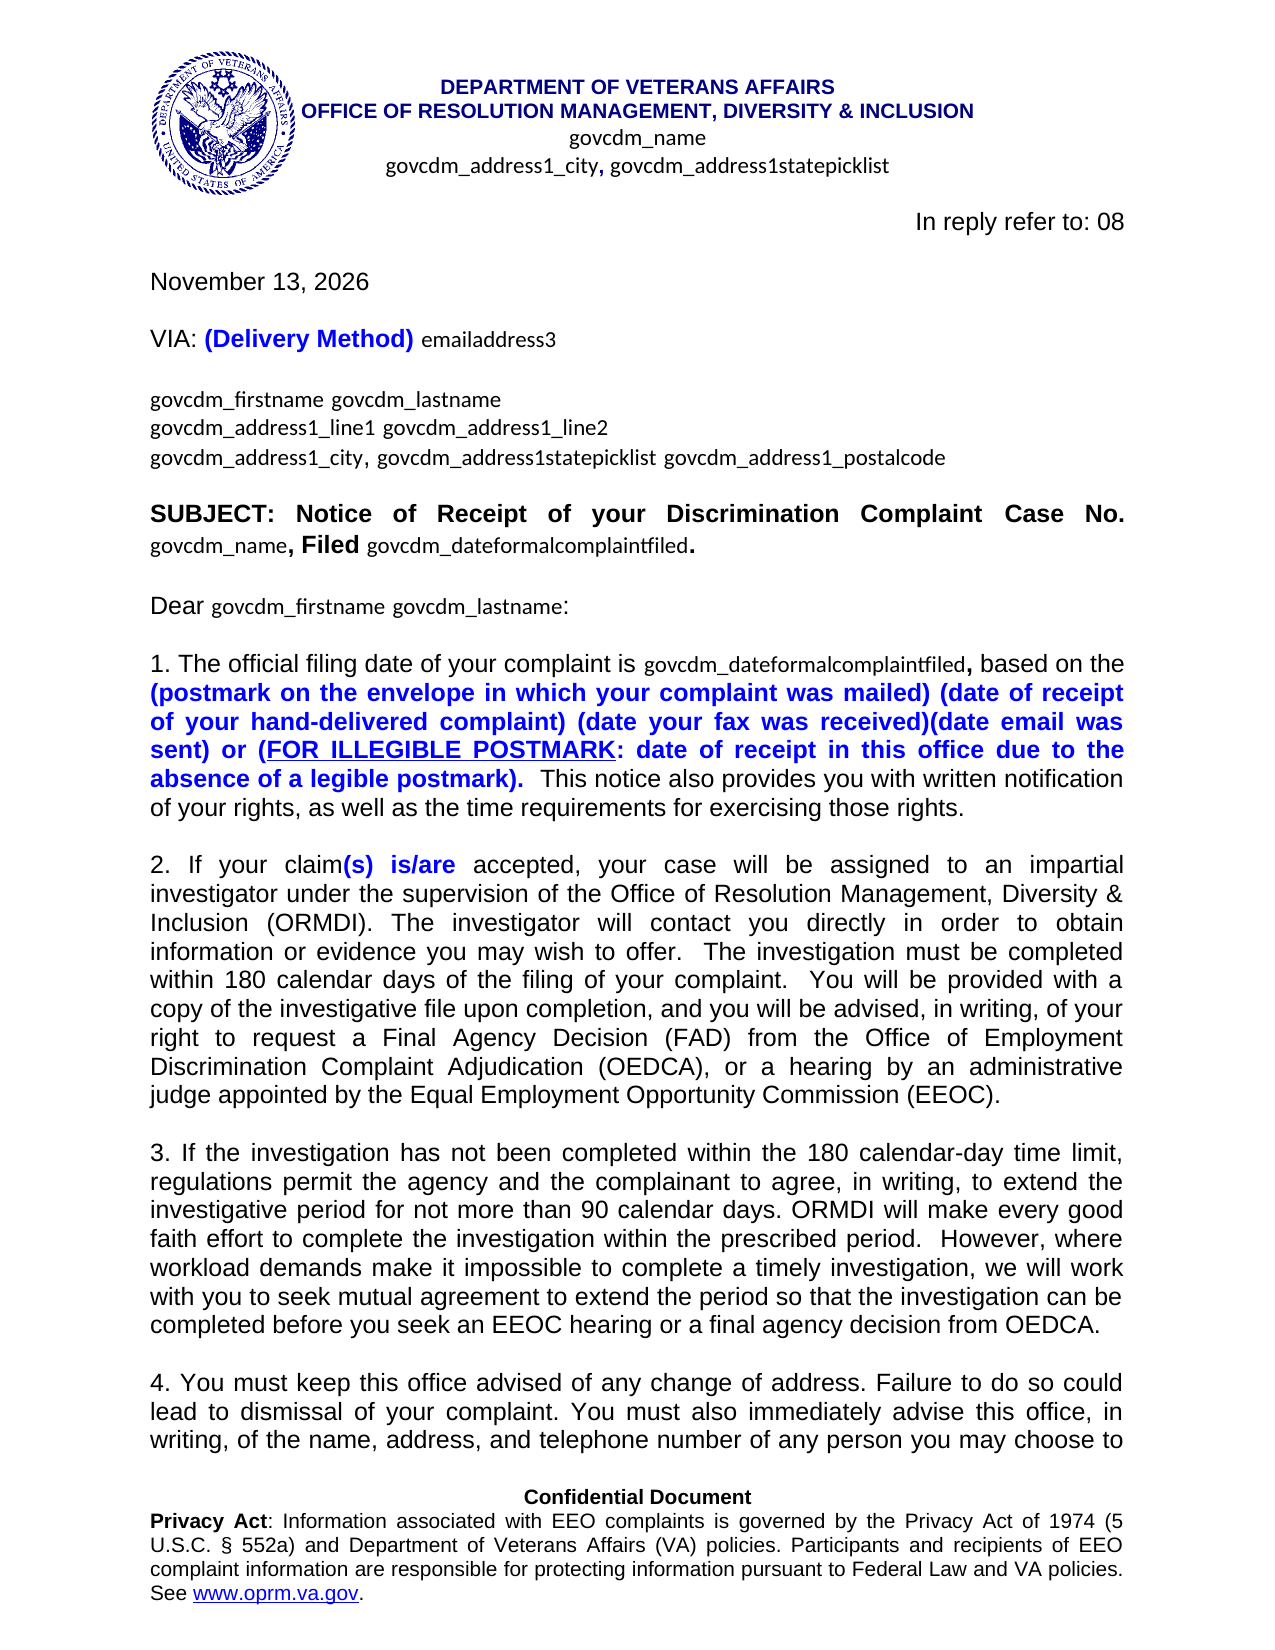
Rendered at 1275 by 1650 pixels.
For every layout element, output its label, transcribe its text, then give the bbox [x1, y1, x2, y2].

text In reply refer to: 08 [150, 207, 1125, 236]
text 1. The official filing date of your complaint is , based on the (postmark on the envelope in which your complaint was mailed) (date of receipt of your hand-delivered complaint) (date your fax was received)(date email was sent) or (FOR ILLEGIBLE POSTMARK: date of receipt in this office due to the absence of a legible postmark). This notice also provides you with written notification of your rights, as well as the time requirements for exercising those rights. [150, 649, 1125, 822]
picture [150, 49, 297, 197]
text VIA: (Delivery Method) [150, 324, 1125, 353]
text SUBJECT: Notice of Receipt of your Discrimination Complaint Case No. , Filed . [150, 499, 1125, 560]
text January 24, 2024 [150, 267, 1125, 296]
text 2. If your claim(s) is/are accepted, your case will be assigned to an impartial investigator under the supervision of the Office of Resolution Management, Diversity & Inclusion (ORMDI). The investigator will contact you directly in order to obtain information or evidence you may wish to offer. The investigation must be completed within 180 calendar days of the filing of your complaint. You will be provided with a copy of the investigative file upon completion, and you will be advised, in writing, of your right to request a Final Agency Decision (FAD) from the Office of Employment Discrimination Complaint Adjudication (OEDCA), or a hearing by an administrative judge appointed by the Equal Employment Opportunity Commission (EEOC). [150, 850, 1125, 1109]
text 3. If the investigation has not been completed within the 180 calendar-day time limit, regulations permit the agency and the complainant to agree, in writing, to extend the investigative period for not more than 90 calendar days. ORMDI will make every good faith effort to complete the investigation within the prescribed period. However, where workload demands make it impossible to complete a timely investigation, we will work with you to seek mutual agreement to extend the period so that the investigation can be completed before you seek an EEOC hearing or a final agency decision from OEDCA. [150, 1138, 1125, 1339]
text , [150, 442, 1125, 471]
text Dear : [150, 591, 1125, 620]
